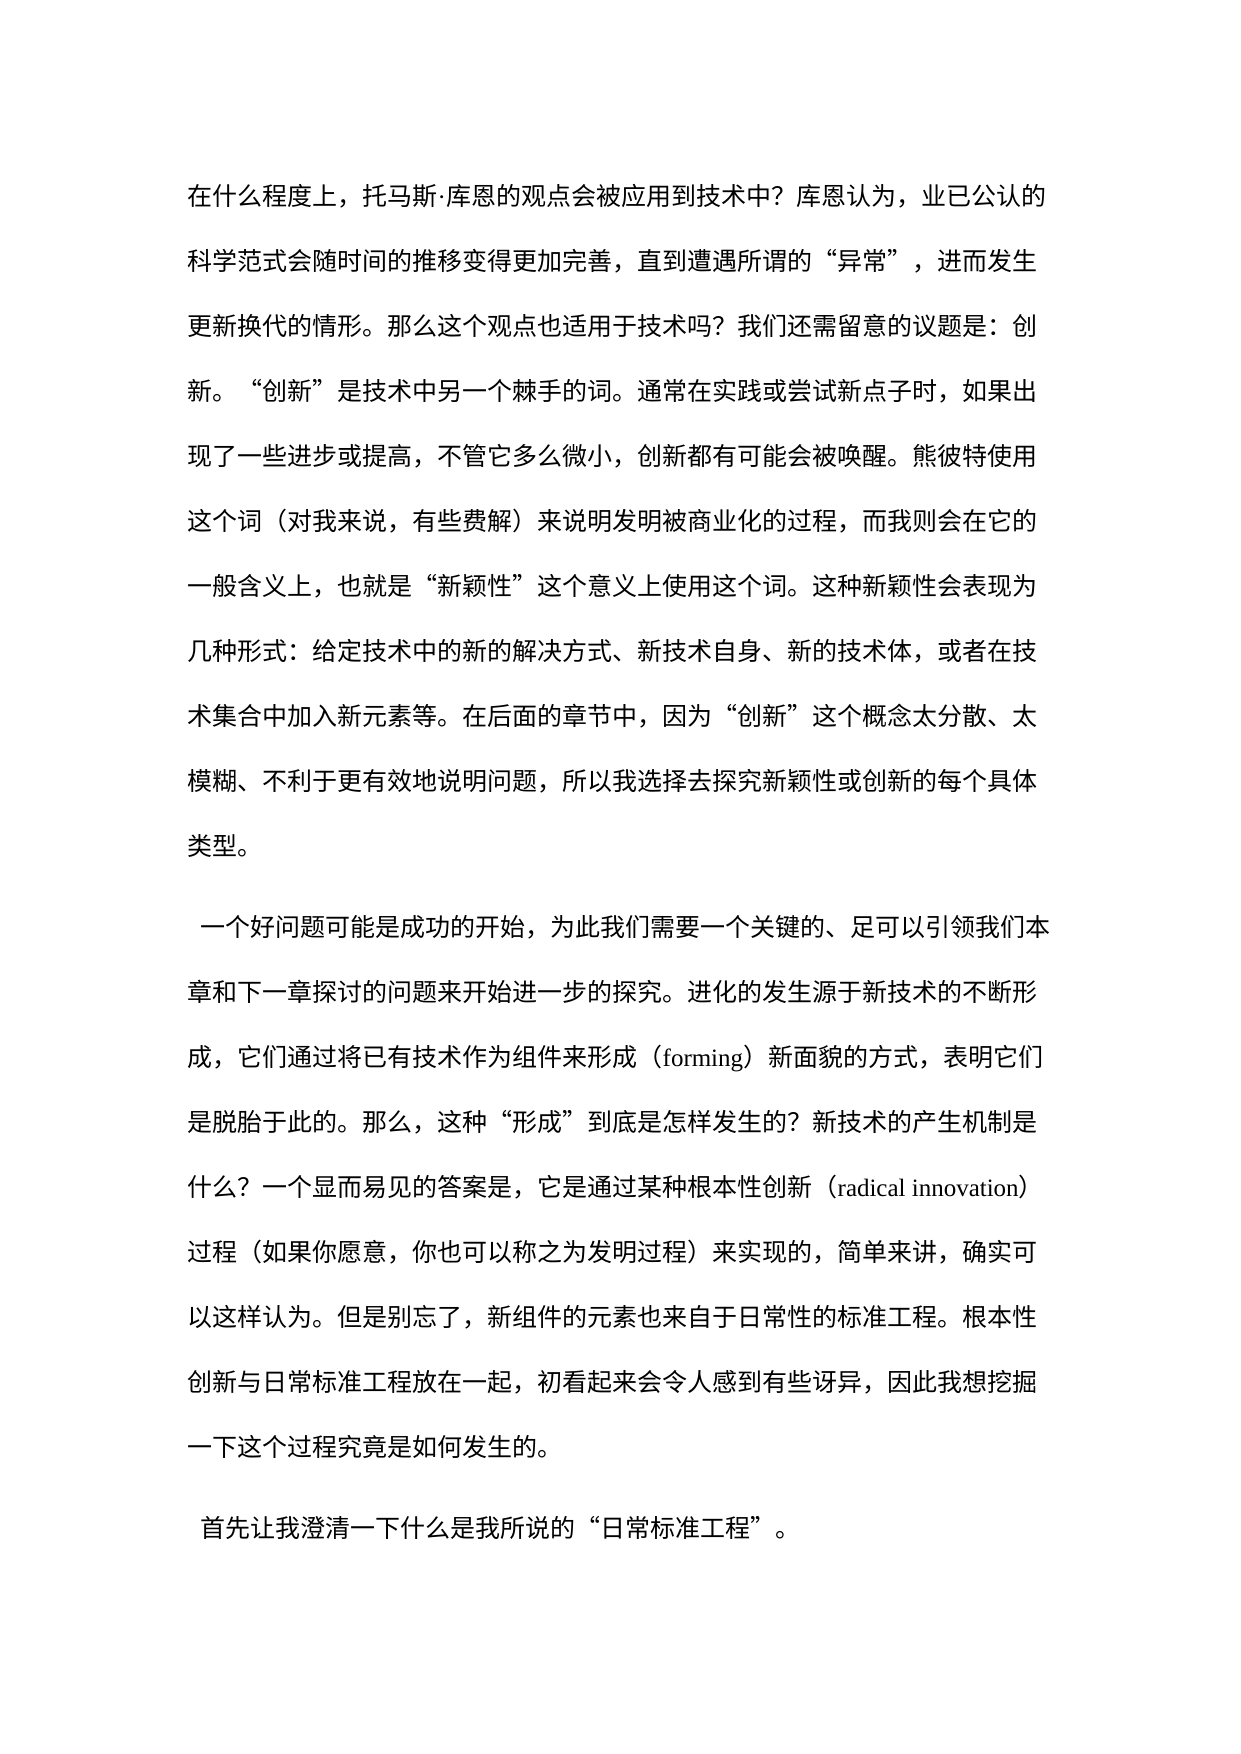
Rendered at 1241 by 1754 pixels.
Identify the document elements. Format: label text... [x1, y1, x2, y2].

text 首先让我澄清一下什么是我所说的“日常标准工程”。 [187, 1494, 1053, 1559]
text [187, 162, 1053, 877]
text 一个好问题可能是成功的开始，为此我们需要一个关键的、足可以引领我们本章和下一章探讨的问题来开始进一步的探究。进化的发生源于新技术的不断形成，它们通过将已有技术作为组件来形成（forming）新面貌的方式，表明它们是脱胎于此的。那么，这种“形成”到底是怎样发生的？新技术的产生机制是什么？一个显而易见的答案是，它是通过某种根本性创新（radical innovation）过程（如果你愿意，你也可以称之为发明过程）来实现的，简单来讲，确实可以这样认为。但是别忘了，新组件的元素也来自于日常性的标准工程。根本性创新与日常标准工程放在一起，初看起来会令人感到有些讶异，因此我想挖掘一下这个过程究竟是如何发生的。 [187, 893, 1053, 1478]
